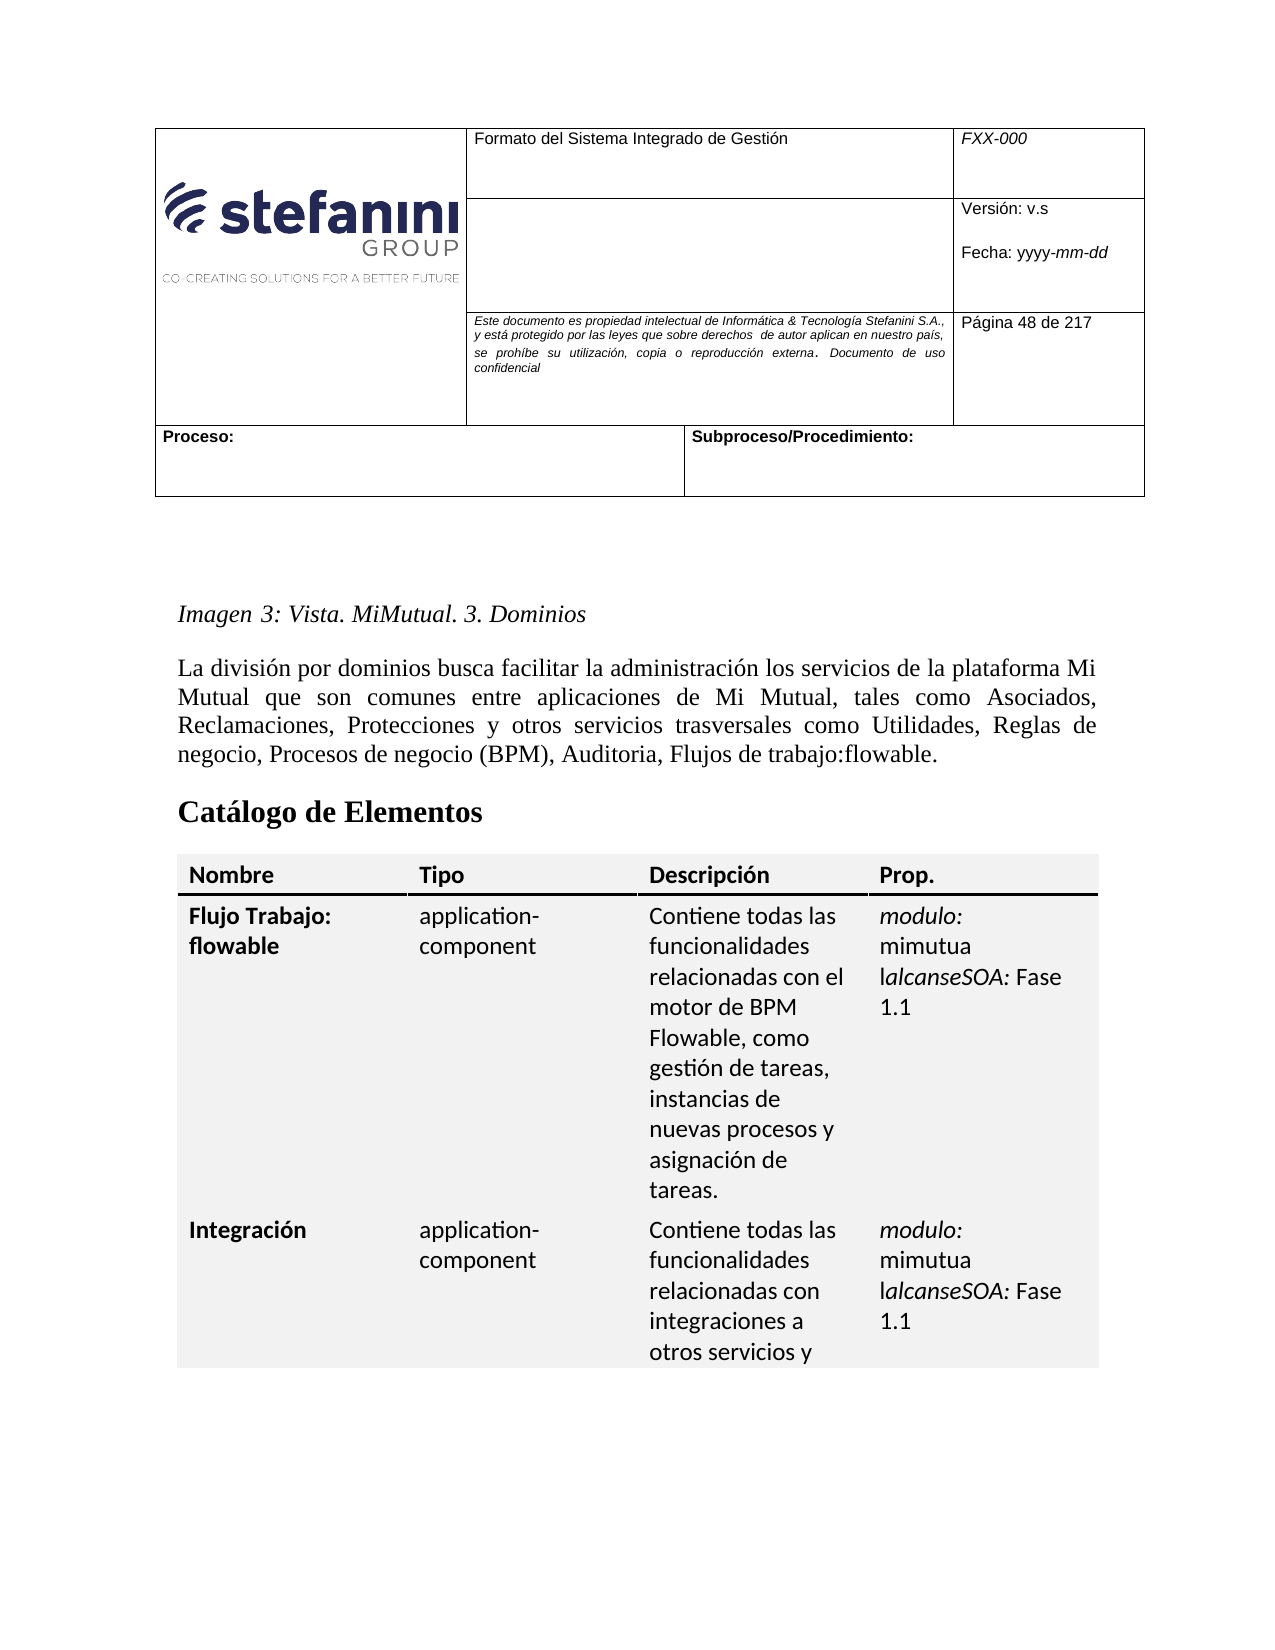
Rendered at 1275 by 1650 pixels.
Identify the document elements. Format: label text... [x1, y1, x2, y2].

table_cell Contiene todas las funcionalidades relacionadas con integraciones a otros servicios y otras bases de datos. [638, 1210, 868, 1366]
table_header Tipo [408, 855, 637, 893]
table_cell modulo: mimutualalcanseSOA: Fase 1.1 [869, 1210, 1098, 1366]
text Imagen 3: Vista. MiMutual. 3. Dominios [177, 599, 1098, 628]
table_header Nombre [178, 855, 407, 893]
table_header Descripción [638, 855, 868, 893]
subtitle Catálogo de Elementos [177, 793, 1098, 829]
table_cell application-component [408, 1210, 637, 1366]
picture [162, 182, 460, 286]
table_cell modulo: mimutualalcanseSOA: Fase 1.1 [869, 896, 1098, 1209]
text La división por dominios busca facilitar la administración los servicios de la plataforma Mi Mutual que son comunes entre aplicaciones de Mi Mutual, tales como Asociados, Reclamaciones, Protecciones y otros servicios trasversales como Utilidades, Reglas de negocio, Procesos de negocio (BPM), Auditoria, Flujos de trabajo:flowable. [177, 653, 1098, 768]
table_cell Contiene todas las funcionalidades relacionadas con el motor de BPM Flowable, como gestión de tareas, instancias de nuevas procesos y asignación de tareas. [638, 896, 868, 1209]
table_cell Flujo Trabajo: flowable [178, 896, 407, 1209]
table_header Prop. [869, 855, 1098, 893]
table_cell application-component [408, 896, 637, 1209]
table_cell Integración [178, 1210, 407, 1366]
